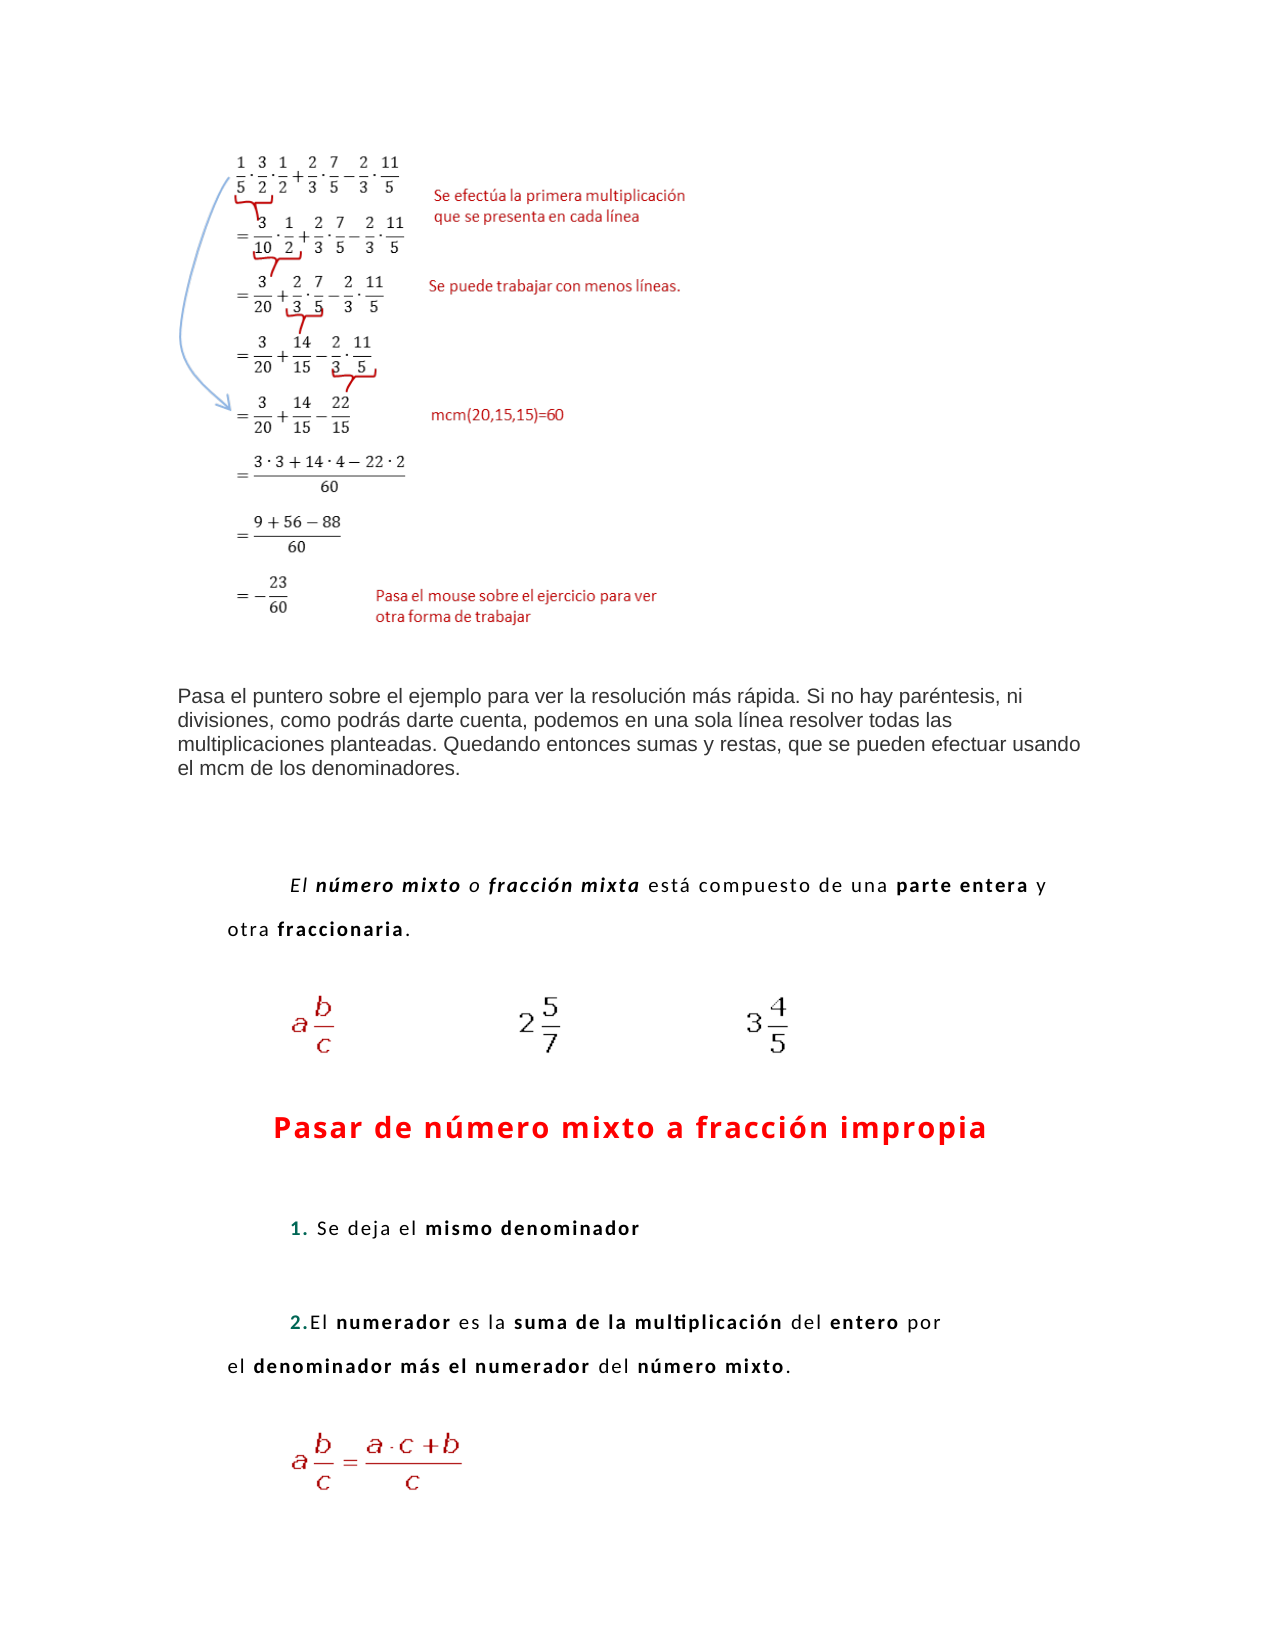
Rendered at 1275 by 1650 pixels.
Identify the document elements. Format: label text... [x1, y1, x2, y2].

picture [289, 991, 793, 1058]
picture [289, 1428, 467, 1495]
text El número mixto o fracción mixta está compuesto de una parte entera y otra fraccionaria. [227, 854, 1048, 941]
text 2.El numerador es la suma de la multiplicación del entero por el denominador más el numerador del número mixto. [227, 1291, 1048, 1378]
picture [177, 147, 699, 646]
text 1. Se deja el mismo denominador [227, 1197, 1048, 1241]
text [177, 148, 1098, 780]
subtitle Pasar de número mixto a fracción impropia [177, 1107, 1098, 1147]
